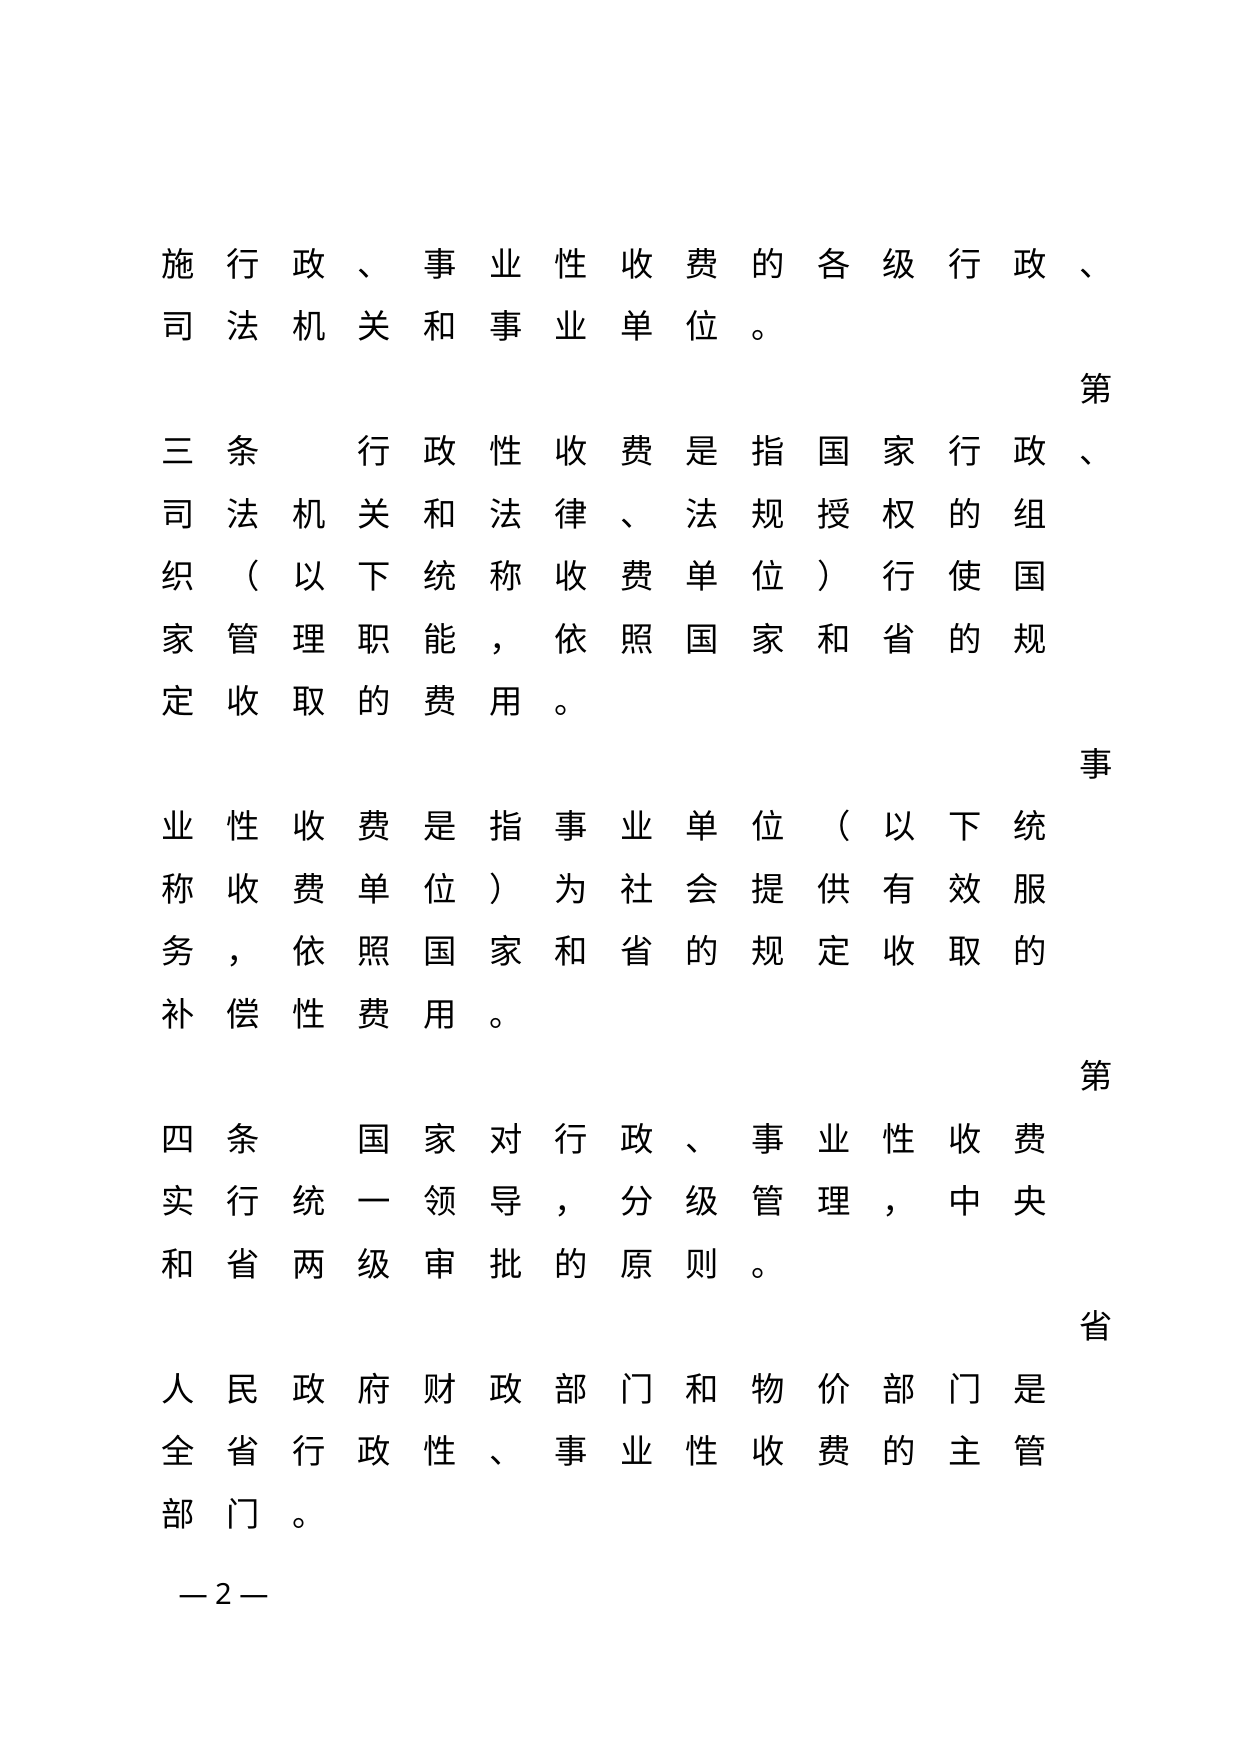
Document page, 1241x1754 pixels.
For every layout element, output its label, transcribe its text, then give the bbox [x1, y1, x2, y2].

text 第四条 国家对行政、事业性收费实行统一领导，分级管理，中央和省两级审批的原则。 [161, 1043, 1079, 1293]
text 事业性收费是指事业单位（以下统称收费单位）为社会提供有效服务，依照国家和省的规定收取的补偿性费用。 [161, 731, 1079, 1043]
text 第三条 行政性收费是指国家行政、司法机关和法律、法规授权的组织（以下统称收费单位）行使国家管理职能，依照国家和省的规定收取的费用。 [161, 356, 1079, 731]
text 省人民政府财政部门和物价部门是全省行政性、事业性收费的主管部门。 [161, 1293, 1079, 1543]
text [161, 231, 1079, 356]
